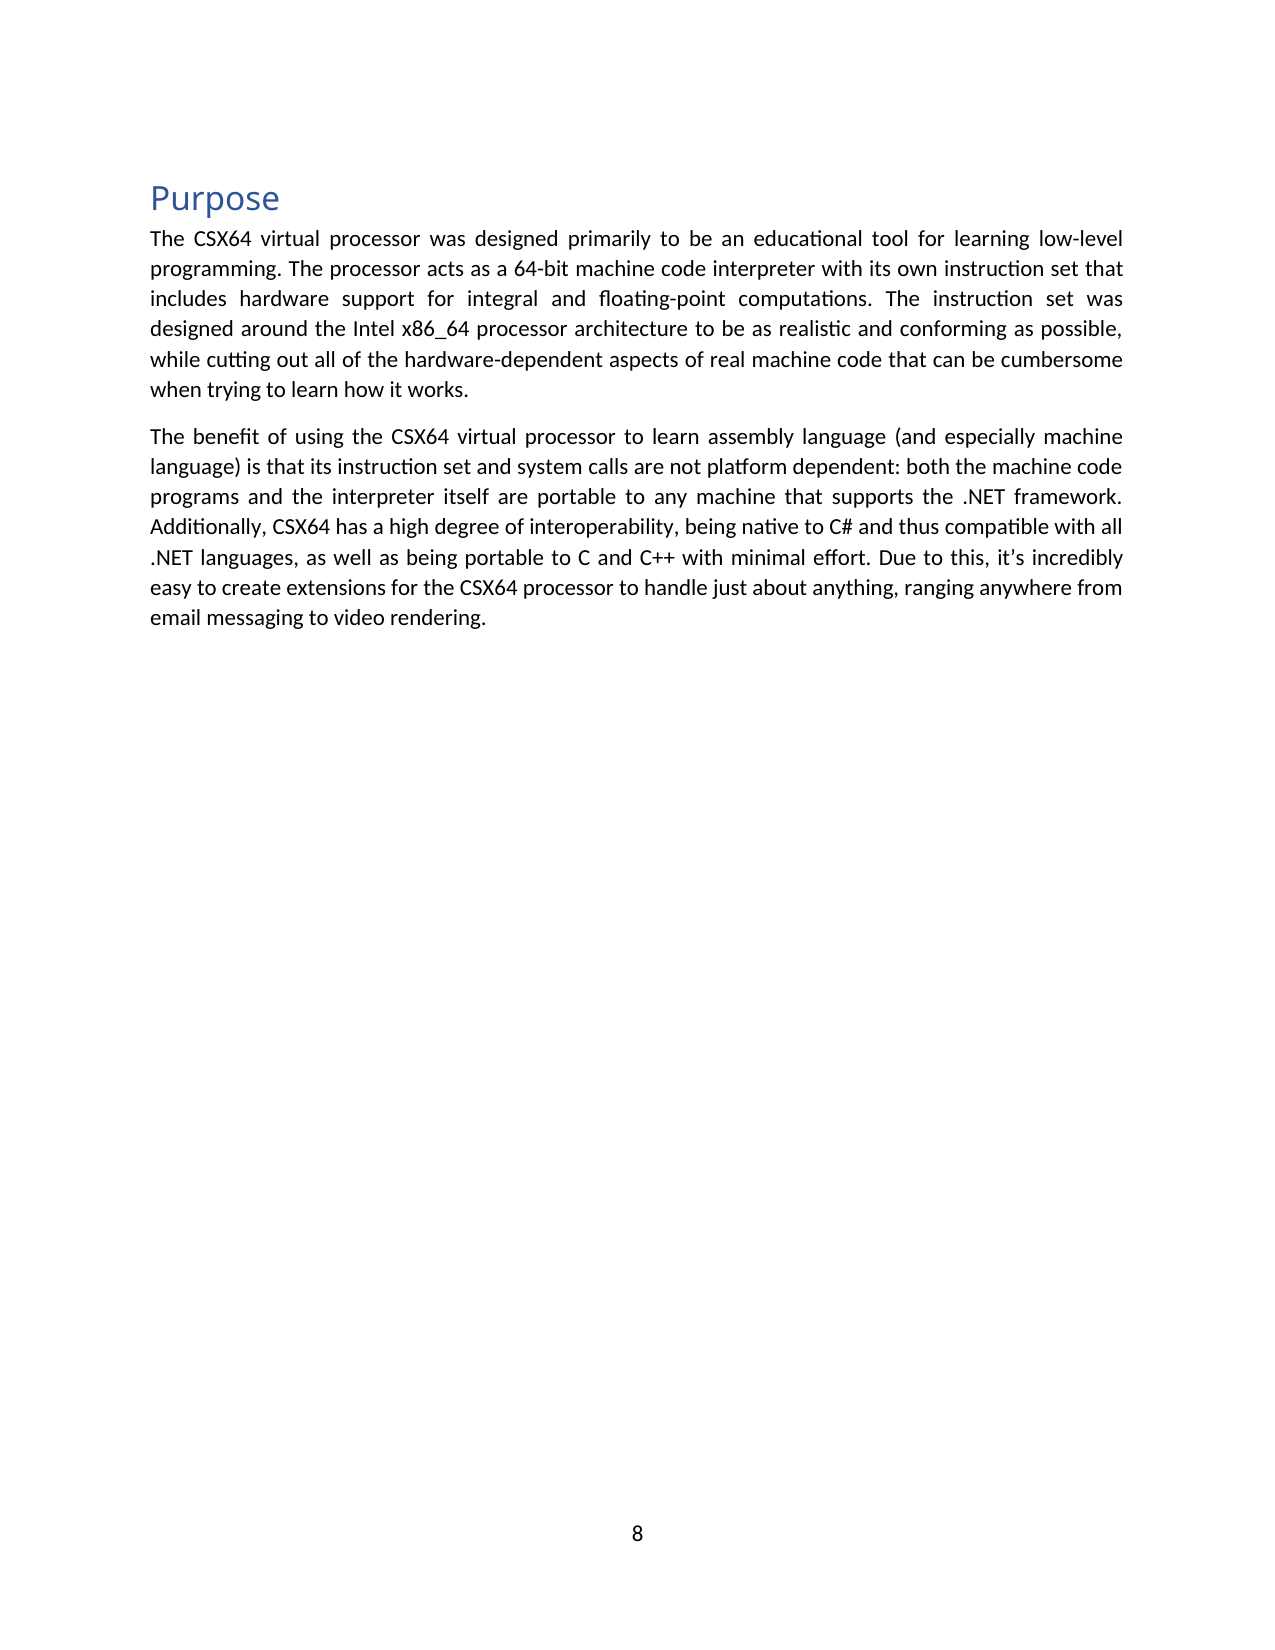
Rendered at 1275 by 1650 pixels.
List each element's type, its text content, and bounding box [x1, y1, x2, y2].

text The benefit of using the CSX64 virtual processor to learn assembly language (and especially machine language) is that its instruction set and system calls are not platform dependent: both the machine code programs and the interpreter itself are portable to any machine that supports the .NET framework. Additionally, CSX64 has a high degree of interoperability, being native to C# and thus compatible with all .NET languages, as well as being portable to C and C++ with minimal effort. Due to this, it’s incredibly easy to create extensions for the CSX64 processor to handle just about anything, ranging anywhere from email messaging to video rendering. [150, 422, 1125, 631]
subtitle Purpose [150, 175, 1125, 220]
text The CSX64 virtual processor was designed primarily to be an educational tool for learning low-level programming. The processor acts as a 64-bit machine code interpreter with its own instruction set that includes hardware support for integral and floating-point computations. The instruction set was designed around the Intel x86_64 processor architecture to be as realistic and conforming as possible, while cutting out all of the hardware-dependent aspects of real machine code that can be cumbersome when trying to learn how it works. [150, 224, 1125, 403]
